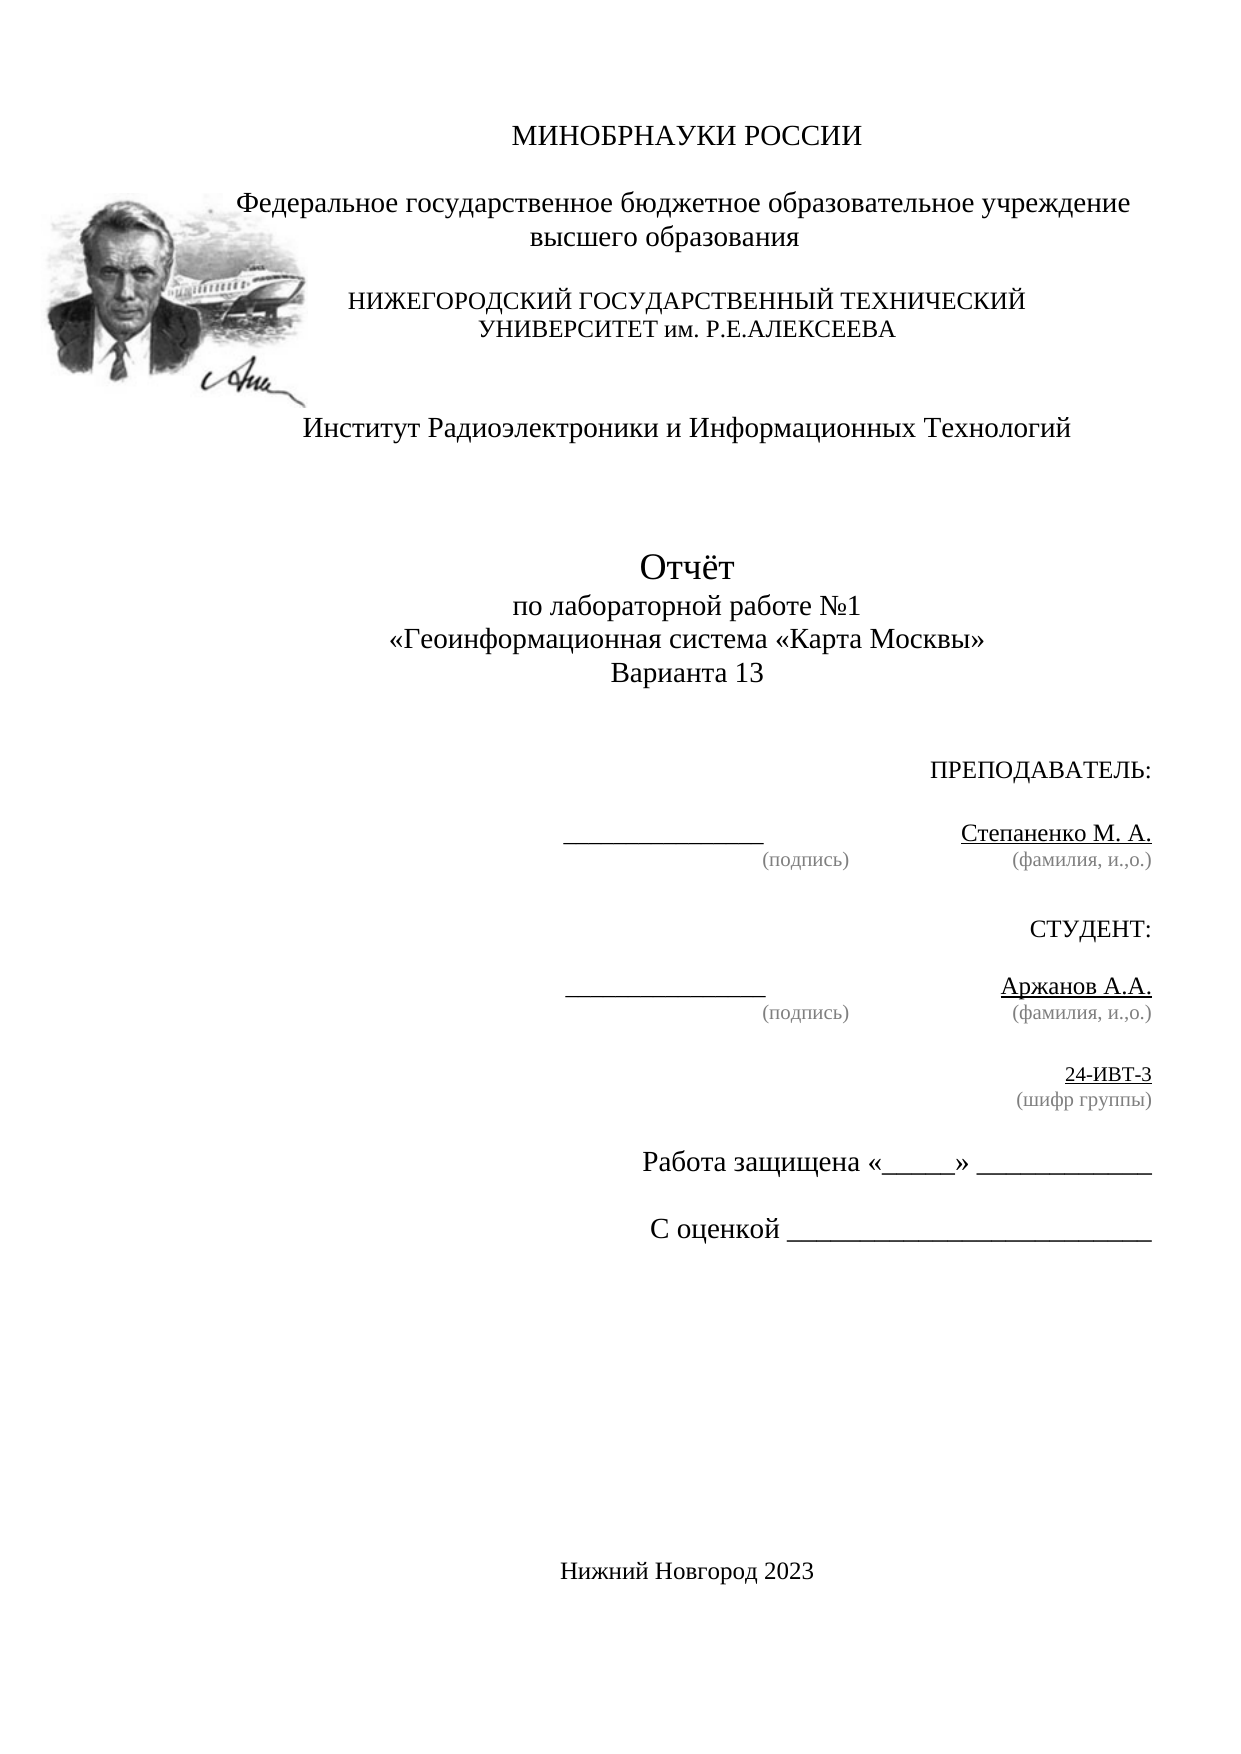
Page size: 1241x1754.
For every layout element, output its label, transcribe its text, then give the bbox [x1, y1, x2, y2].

text С оценкой _________________________ [177, 1211, 1152, 1245]
text Федеральное государственное бюджетное образовательное учреждение высшего образования [177, 185, 1152, 252]
text Нижний Новгород 2023 [177, 1556, 1152, 1585]
text ________________ Степаненко М. А. [177, 818, 1152, 846]
text (подпись) (фамилия, и.,о.) [177, 846, 1152, 871]
text Варианта 13 [177, 655, 1152, 688]
text МИНОБРНАУКИ РОССИИ [177, 118, 1152, 152]
text ________________ Аржанов А.А. [177, 971, 1152, 1000]
text по лабораторной работе №1 [177, 588, 1152, 621]
text Работа защищена «_____» ____________ [177, 1144, 1152, 1178]
text СТУДЕНТ: [177, 914, 1152, 942]
text УНИВЕРСИТЕТ им. Р.Е.АЛЕКСЕЕВА [177, 314, 1152, 343]
text (шифр группы) [177, 1086, 1152, 1111]
text «Геоинформационная система «Карта Москвы» [177, 621, 1152, 655]
text (подпись) (фамилия, и.,о.) [177, 1000, 1152, 1024]
text ПРЕПОДАВАТЕЛЬ: [177, 755, 1152, 784]
text НИЖЕГОРОДСКИЙ ГОСУДАРСТВЕННЫЙ ТЕХНИЧЕСКИЙ [177, 286, 1152, 314]
text Институт Радиоэлектроники и Информационных Технологий [177, 410, 1152, 444]
text Отчёт [177, 544, 1152, 588]
text 24-ИВТ-3 [177, 1062, 1152, 1086]
